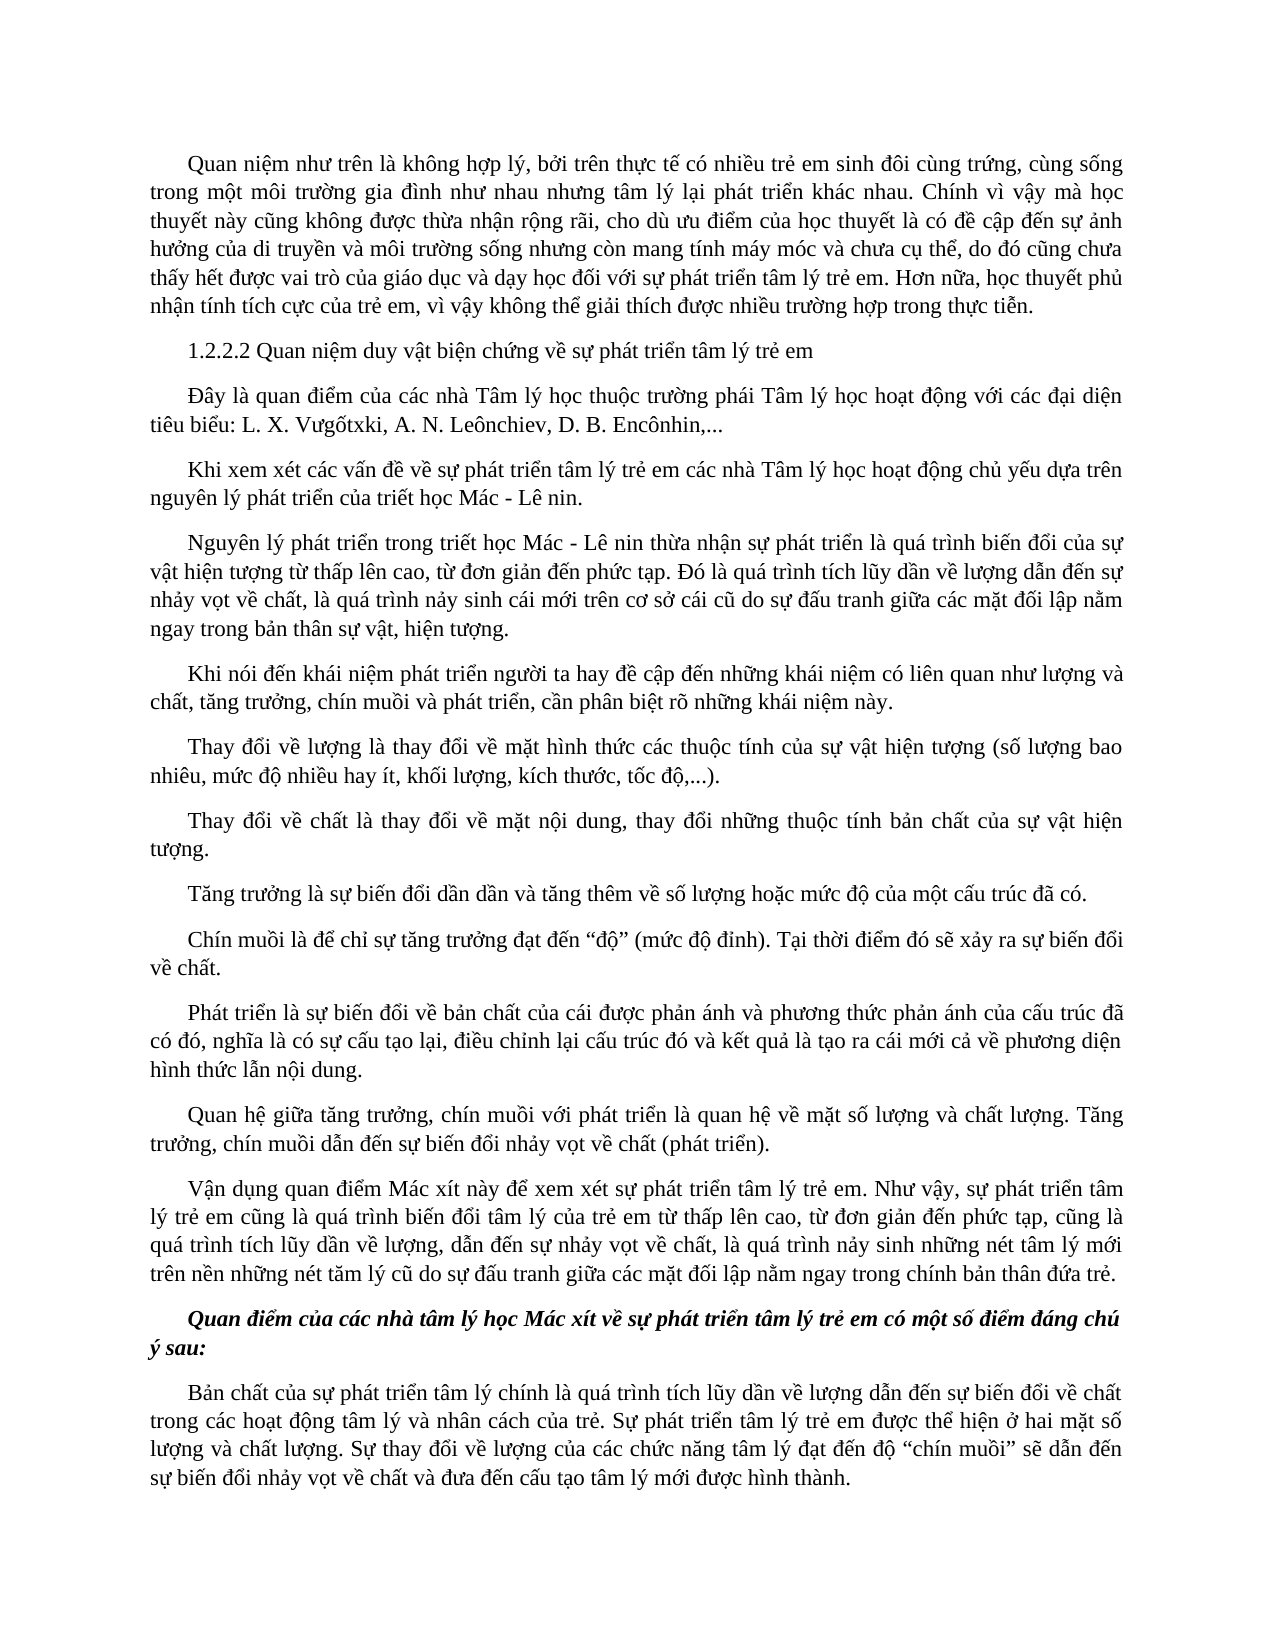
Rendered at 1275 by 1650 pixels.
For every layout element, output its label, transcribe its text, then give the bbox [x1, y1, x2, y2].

text Vận dụng quan điểm Mác xít này để xem xét sự phát triển tâm lý trẻ em. Như vậy, sự phát triển tâm lý trẻ em cũng là quá trình biến đổi tâm lý của trẻ em từ thấp lên cao, từ đơn giản đến phức tạp, cũng là quá trình tích lũy dần về lượng, dẫn đến sự nhảy vọt về chất, là quá trình nảy sinh những nét tâm lý mới trên nền những nét tăm lý cũ do sự đấu tranh giữa các mặt đối lập nằm ngay trong chính bản thân đứa trẻ. [150, 1175, 1125, 1286]
text Khi xem xét các vấn đề về sự phát triển tâm lý trẻ em các nhà Tâm lý học hoạt động chủ yếu dựa trên nguyên lý phát triển của triết học Mác - Lê nin. [150, 456, 1125, 511]
text Phát triển là sự biến đổi về bản chất của cái được phản ánh và phương thức phản ánh của cấu trúc đã có đó, nghĩa là có sự cấu tạo lại, điều chỉnh lại cấu trúc đó và kết quả là tạo ra cái mới cả về phương diện hình thức lẫn nội dung. [150, 999, 1125, 1082]
text Quan niệm như trên là không hợp lý, bởi trên thực tế có nhiều trẻ em sinh đôi cùng trứng, cùng sống trong một môi trường gia đình như nhau nhưng tâm lý lại phát triển khác nhau. Chính vì vậy mà học thuyết này cũng không được thừa nhận rộng rãi, cho dù ưu điểm của học thuyết là có đề cập đến sự ảnh hưởng của di truyền và môi trường sống nhưng còn mang tính máy móc và chưa cụ thể, do đó cũng chưa thấy hết được vai trò của giáo dục và dạy học đối với sự phát triển tâm lý trẻ em. Hơn nữa, học thuyết phủ nhận tính tích cực của trẻ em, vì vậy không thể giải thích được nhiều trường hợp trong thực tiễn. [150, 150, 1125, 318]
text Thay đổi về lượng là thay đổi về mặt hình thức các thuộc tính của sự vật hiện tượng (số lượng bao nhiêu, mức độ nhiều hay ít, khối lượng, kích thước, tốc độ,...). [150, 733, 1125, 788]
text 1.2.2.2 Quan niệm duy vật biện chứng về sự phát triển tâm lý trẻ em [150, 337, 1125, 364]
text Nguyên lý phát triển trong triết học Mác - Lê nin thừa nhận sự phát triển là quá trình biến đổi của sự vật hiện tượng từ thấp lên cao, từ đơn giản đến phức tạp. Đó là quá trình tích lũy dần về lượng dẫn đến sự nhảy vọt về chất, là quá trình nảy sinh cái mới trên cơ sở cái cũ do sự đấu tranh giữa các mặt đối lập nằm ngay trong bản thân sự vật, hiện tượng. [150, 529, 1125, 641]
text Thay đổi về chất là thay đổi về mặt nội dung, thay đổi những thuộc tính bản chất của sự vật hiện tượng. [150, 807, 1125, 862]
text Quan hệ giữa tăng trưởng, chín muồi với phát triển là quan hệ về mặt số lượng và chất lượng. Tăng trưởng, chín muồi dẫn đến sự biến đổi nhảy vọt về chất (phát triển). [150, 1101, 1125, 1156]
text Bản chất của sự phát triển tâm lý chính là quá trình tích lũy dần về lượng dẫn đến sự biến đổi về chất trong các hoạt động tâm lý và nhân cách của trẻ. Sự phát triển tâm lý trẻ em được thể hiện ở hai mặt số lượng và chất lượng. Sự thay đổi về lượng của các chức năng tâm lý đạt đến độ “chín muồi” sẽ dẫn đến sự biến đổi nhảy vọt về chất và đưa đến cấu tạo tâm lý mới được hình thành. [150, 1379, 1125, 1490]
text Đây là quan điểm của các nhà Tâm lý học thuộc trường phái Tâm lý học hoạt động với các đại diện tiêu biểu: L. X. Vưgốtxki, A. N. Leônchiev, D. B. Encônhin,... [150, 382, 1125, 437]
text Khi nói đến khái niệm phát triển người ta hay đề cập đến những khái niệm có liên quan như lượng và chất, tăng trưởng, chín muồi và phát triển, cần phân biệt rõ những khái niệm này. [150, 660, 1125, 715]
text Chín muồi là để chỉ sự tăng trưởng đạt đến “độ” (mức độ đỉnh). Tại thời điểm đó sẽ xảy ra sự biến đổi về chất. [150, 926, 1125, 980]
text Quan điểm của các nhà tâm lý học Mác xít về sự phát triển tâm lý trẻ em có một số điểm đáng chú ý sau: [150, 1305, 1125, 1360]
text Tăng trưởng là sự biến đổi dần dần và tăng thêm về số lượng hoặc mức độ của một cấu trúc đã có. [150, 881, 1125, 907]
